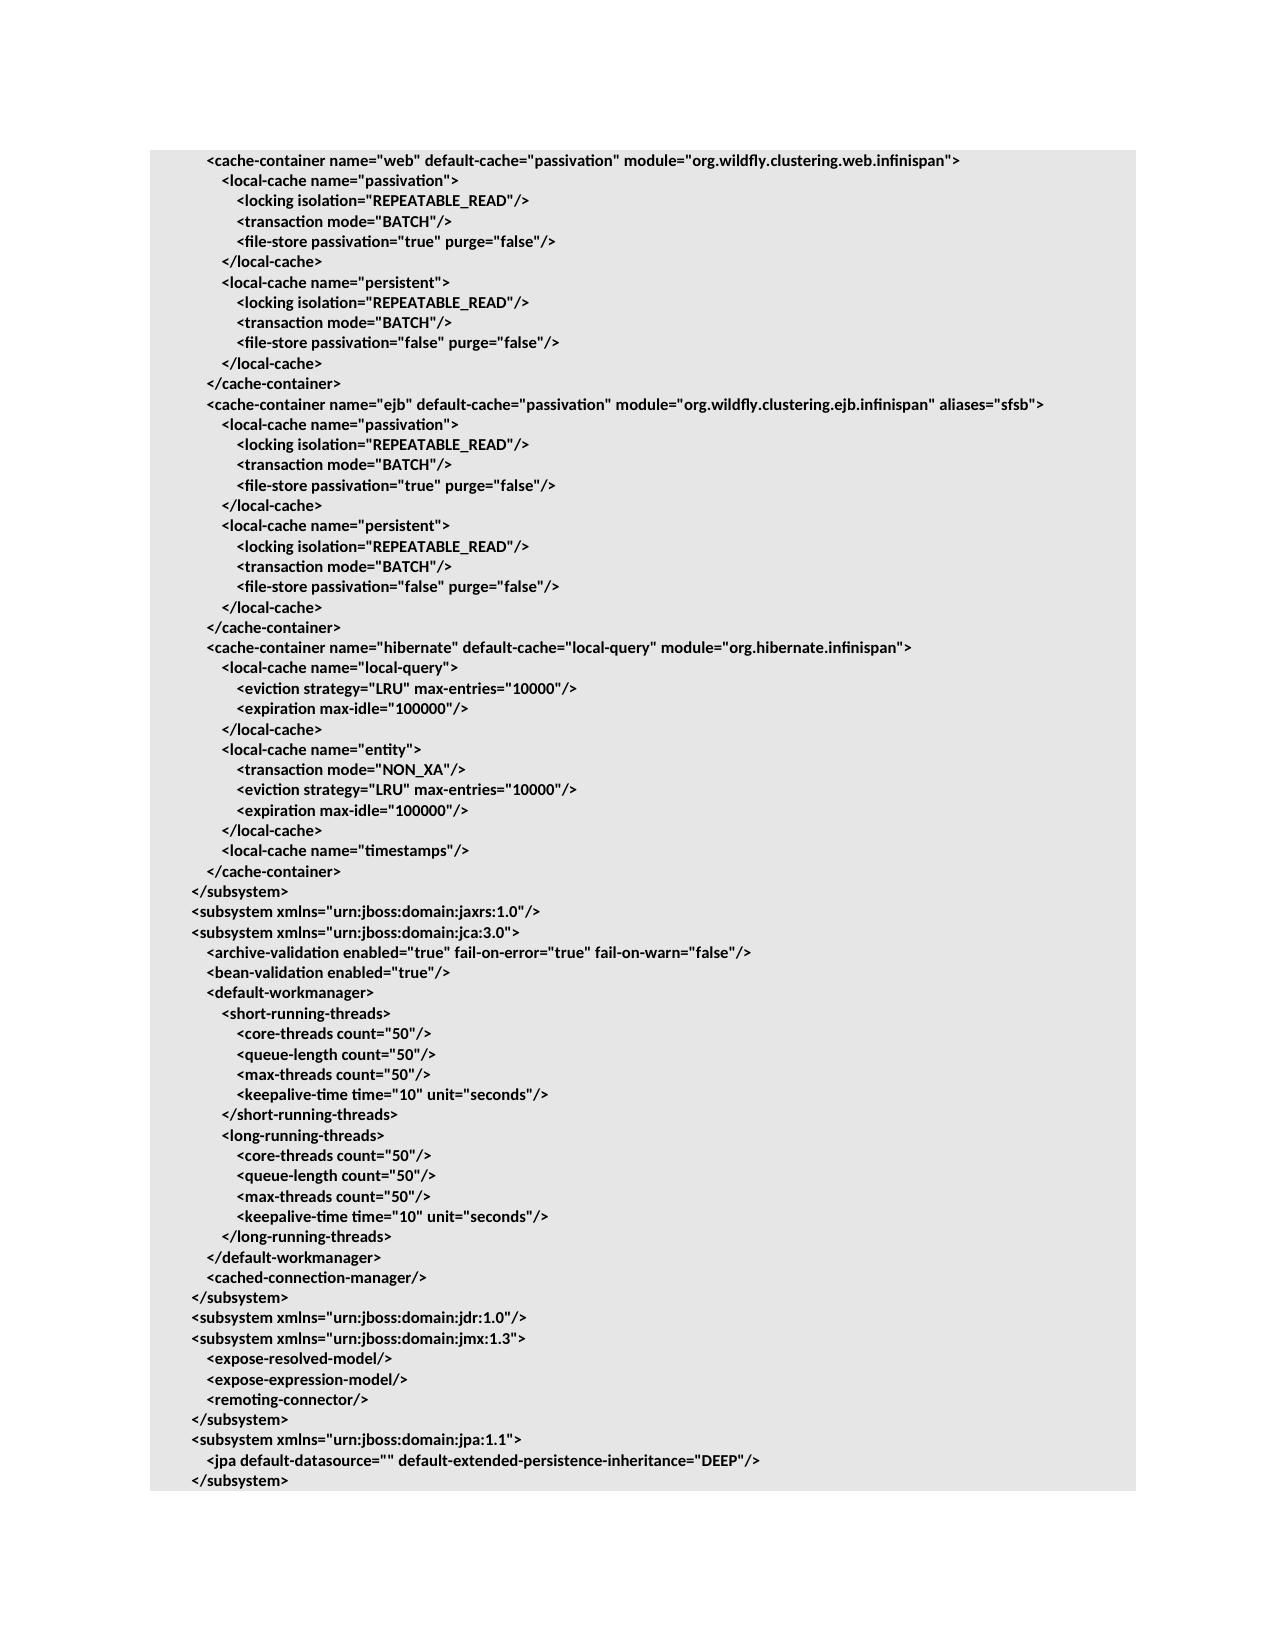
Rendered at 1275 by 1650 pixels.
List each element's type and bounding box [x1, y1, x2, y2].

table_header [150, 150, 1136, 1491]
